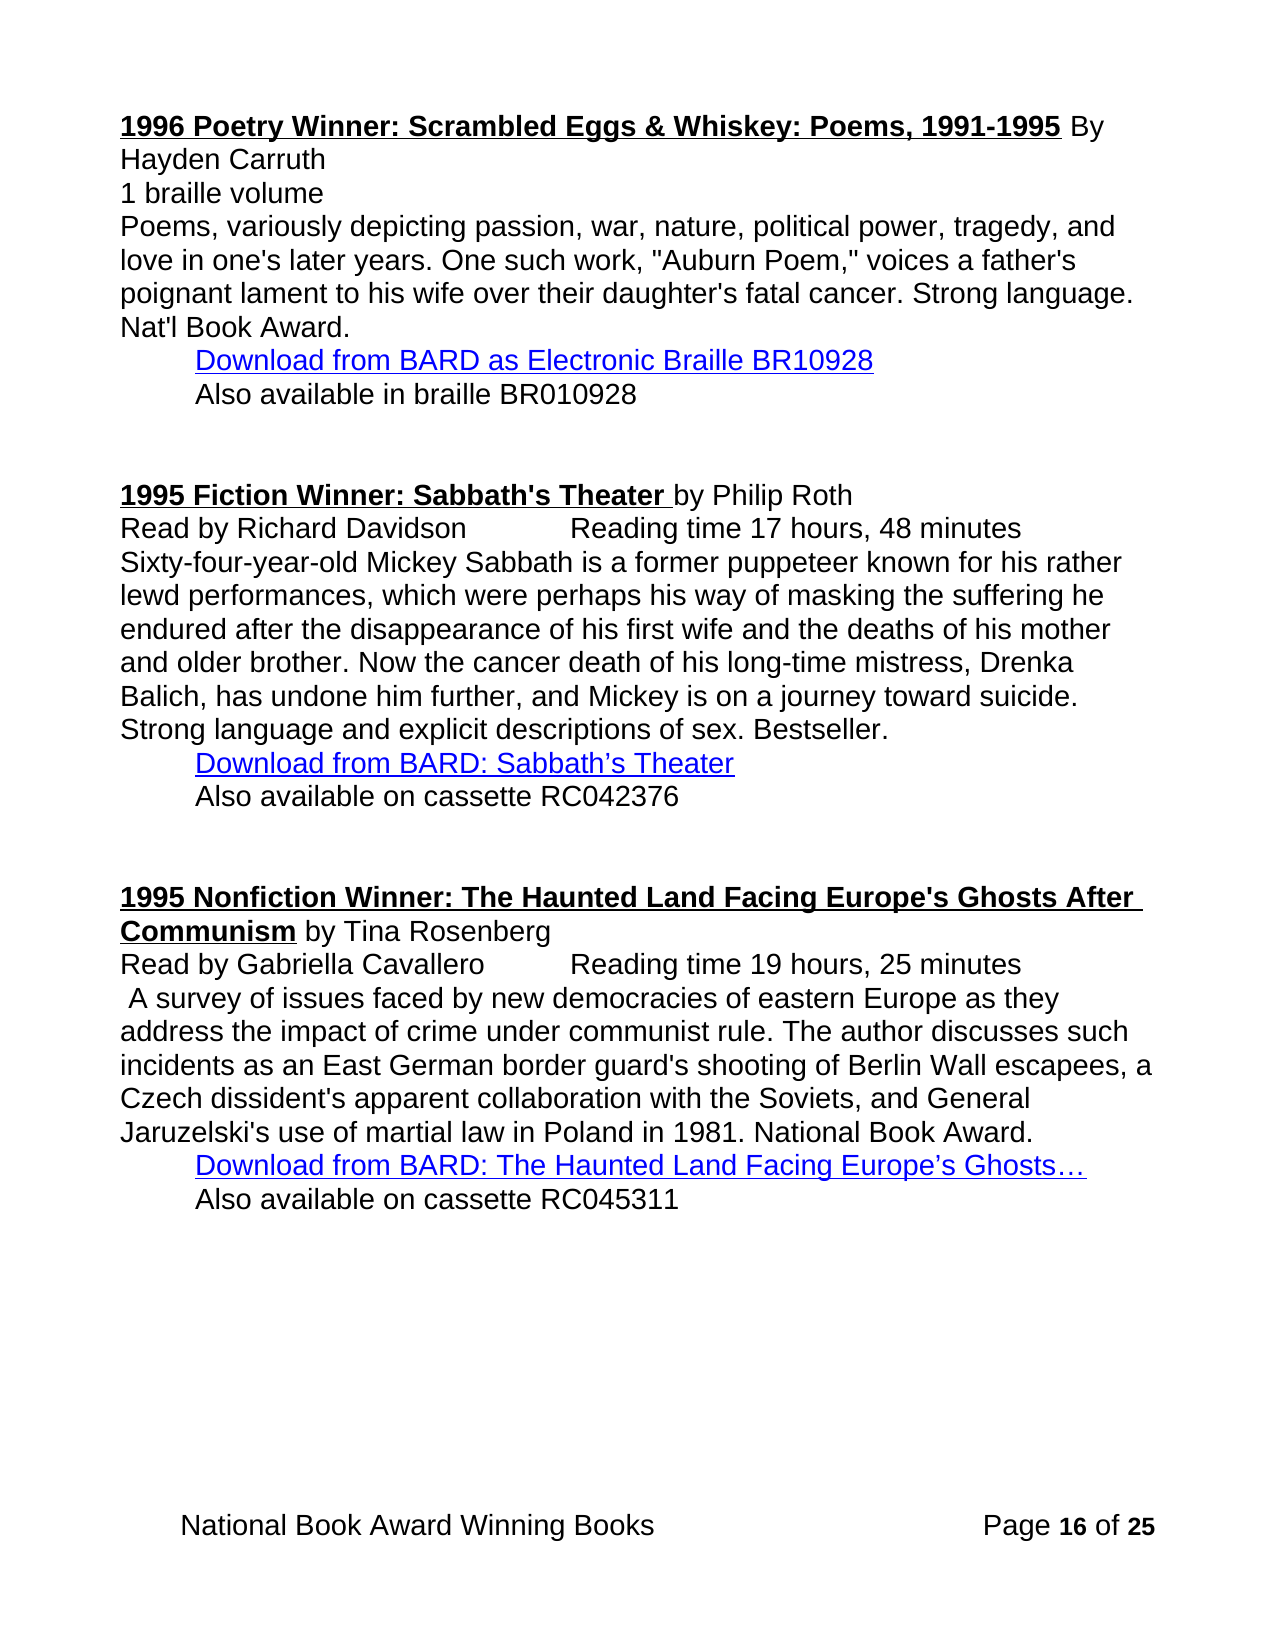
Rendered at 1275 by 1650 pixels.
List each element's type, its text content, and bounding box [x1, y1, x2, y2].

text Read by Gabriella Cavallero Reading time 19 hours, 25 minutes [120, 947, 1155, 981]
text Download from BARD: Sabbath’s Theater [120, 746, 1155, 779]
text Download from BARD: The Haunted Land Facing Europe’s Ghosts… [120, 1148, 1155, 1182]
text 1 braille volume [120, 176, 1155, 209]
text Download from BARD as Electronic Braille BR10928 [120, 343, 1155, 377]
text 1996 Poetry Winner: Scrambled Eggs & Whiskey: Poems, 1991-1995 By Hayden Carruth [120, 108, 1155, 176]
text 1995 Nonfiction Winner: The Haunted Land Facing Europe's Ghosts After Communism by Tina Rosenberg [120, 880, 1155, 947]
text Read by Richard Davidson Reading time 17 hours, 48 minutes [120, 511, 1155, 544]
text Sixty-four-year-old Mickey Sabbath is a former puppeteer known for his rather lewd performances, which were perhaps his way of masking the suffering he endured after the disappearance of his first wife and the deaths of his mother and older brother. Now the cancer death of his long-time mistress, Drenka Balich, has undone him further, and Mickey is on a journey toward suicide. Strong language and explicit descriptions of sex. Bestseller. [120, 544, 1155, 746]
text Poems, variously depicting passion, war, nature, political power, tragedy, and love in one's later years. One such work, "Auburn Poem," voices a father's poignant lament to his wife over their daughter's fatal cancer. Strong language. Nat'l Book Award. [120, 209, 1155, 343]
text A survey of issues faced by new democracies of eastern Europe as they address the impact of crime under communist rule. The author discusses such incidents as an East German border guard's shooting of Berlin Wall escapees, a Czech dissident's apparent collaboration with the Soviets, and General Jaruzelski's use of martial law in Poland in 1981. National Book Award. [120, 981, 1155, 1148]
text Also available on cassette RC042376 [120, 779, 1155, 813]
text Also available in braille BR010928 [120, 377, 1155, 410]
text Also available on cassette RC045311 [120, 1182, 1155, 1215]
text 1995 Fiction Winner: Sabbath's Theater by Philip Roth [120, 477, 1155, 511]
